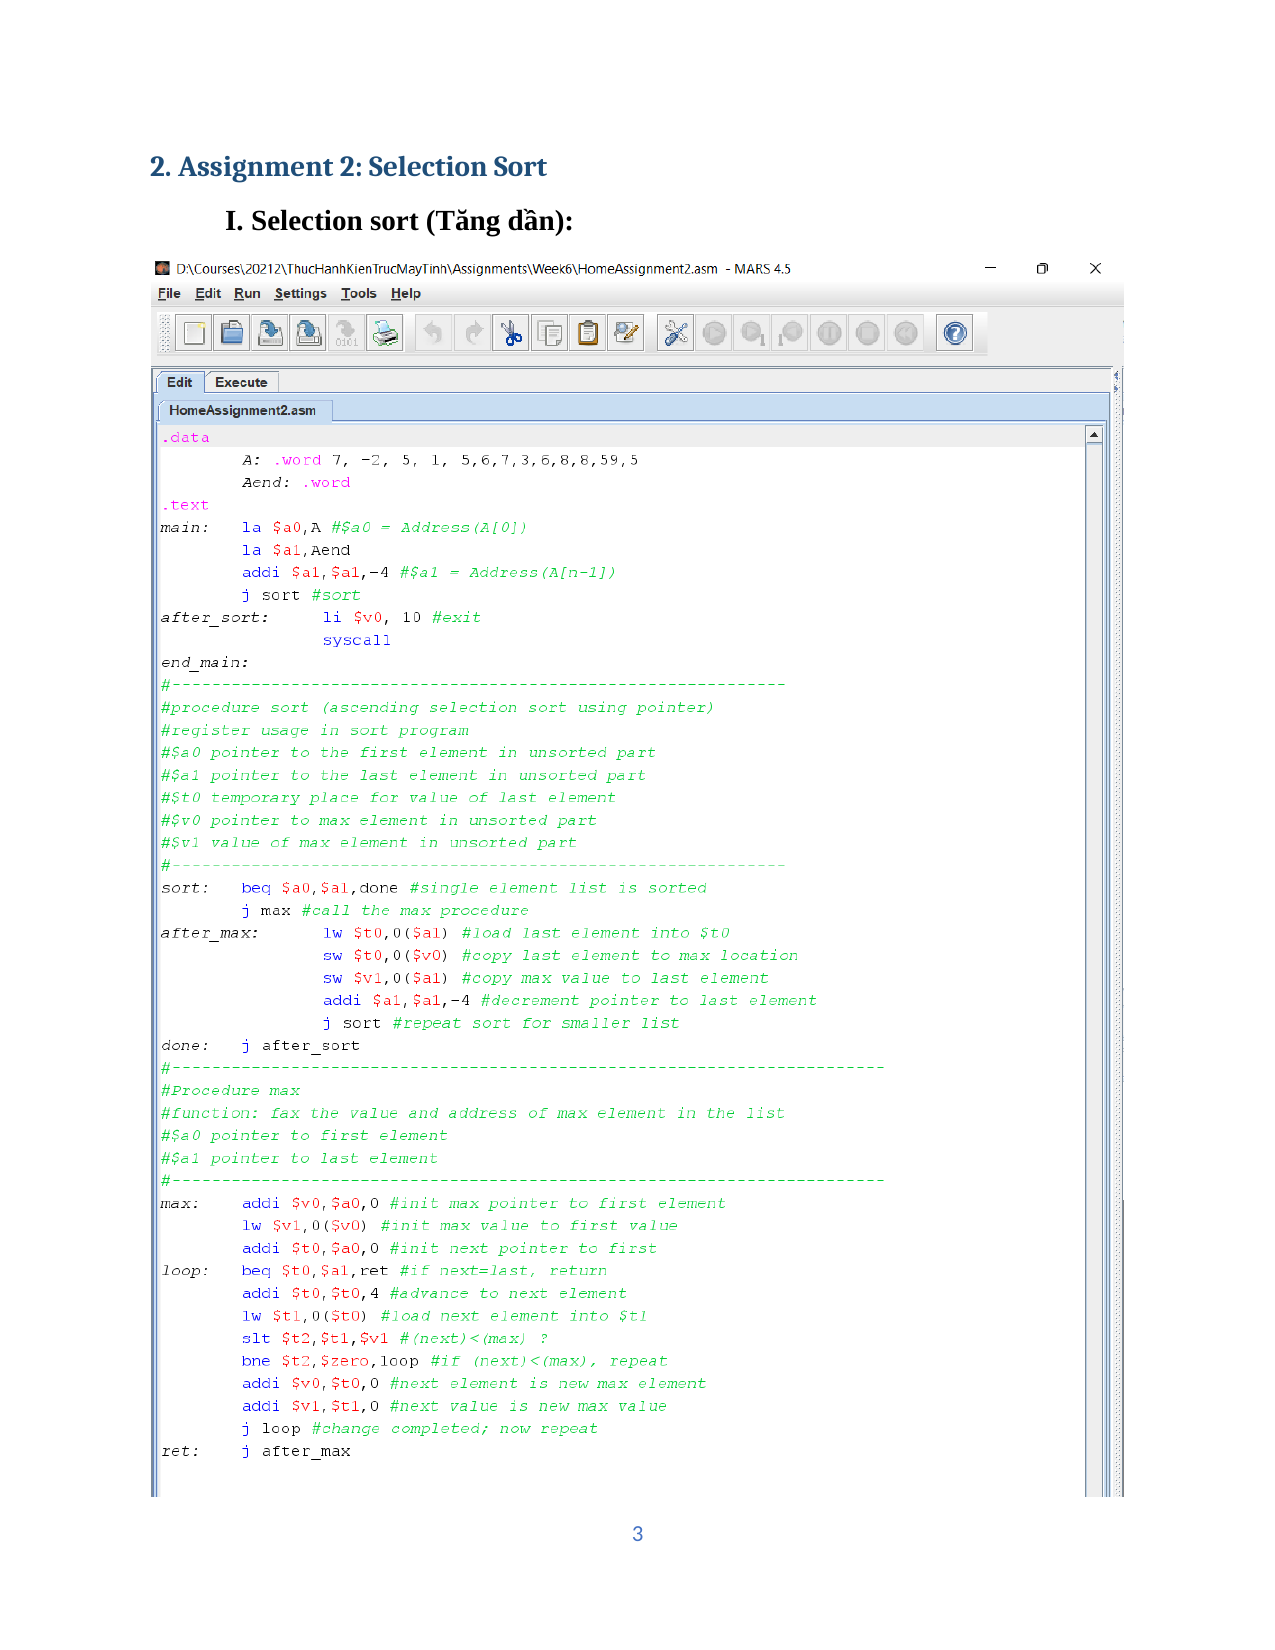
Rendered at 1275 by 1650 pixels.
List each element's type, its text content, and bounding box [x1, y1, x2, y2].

picture [151, 255, 1124, 1497]
text I. Selection sort (Tăng dần): [150, 203, 1125, 236]
text 2. Assignment 2: Selection Sort [150, 150, 1125, 183]
